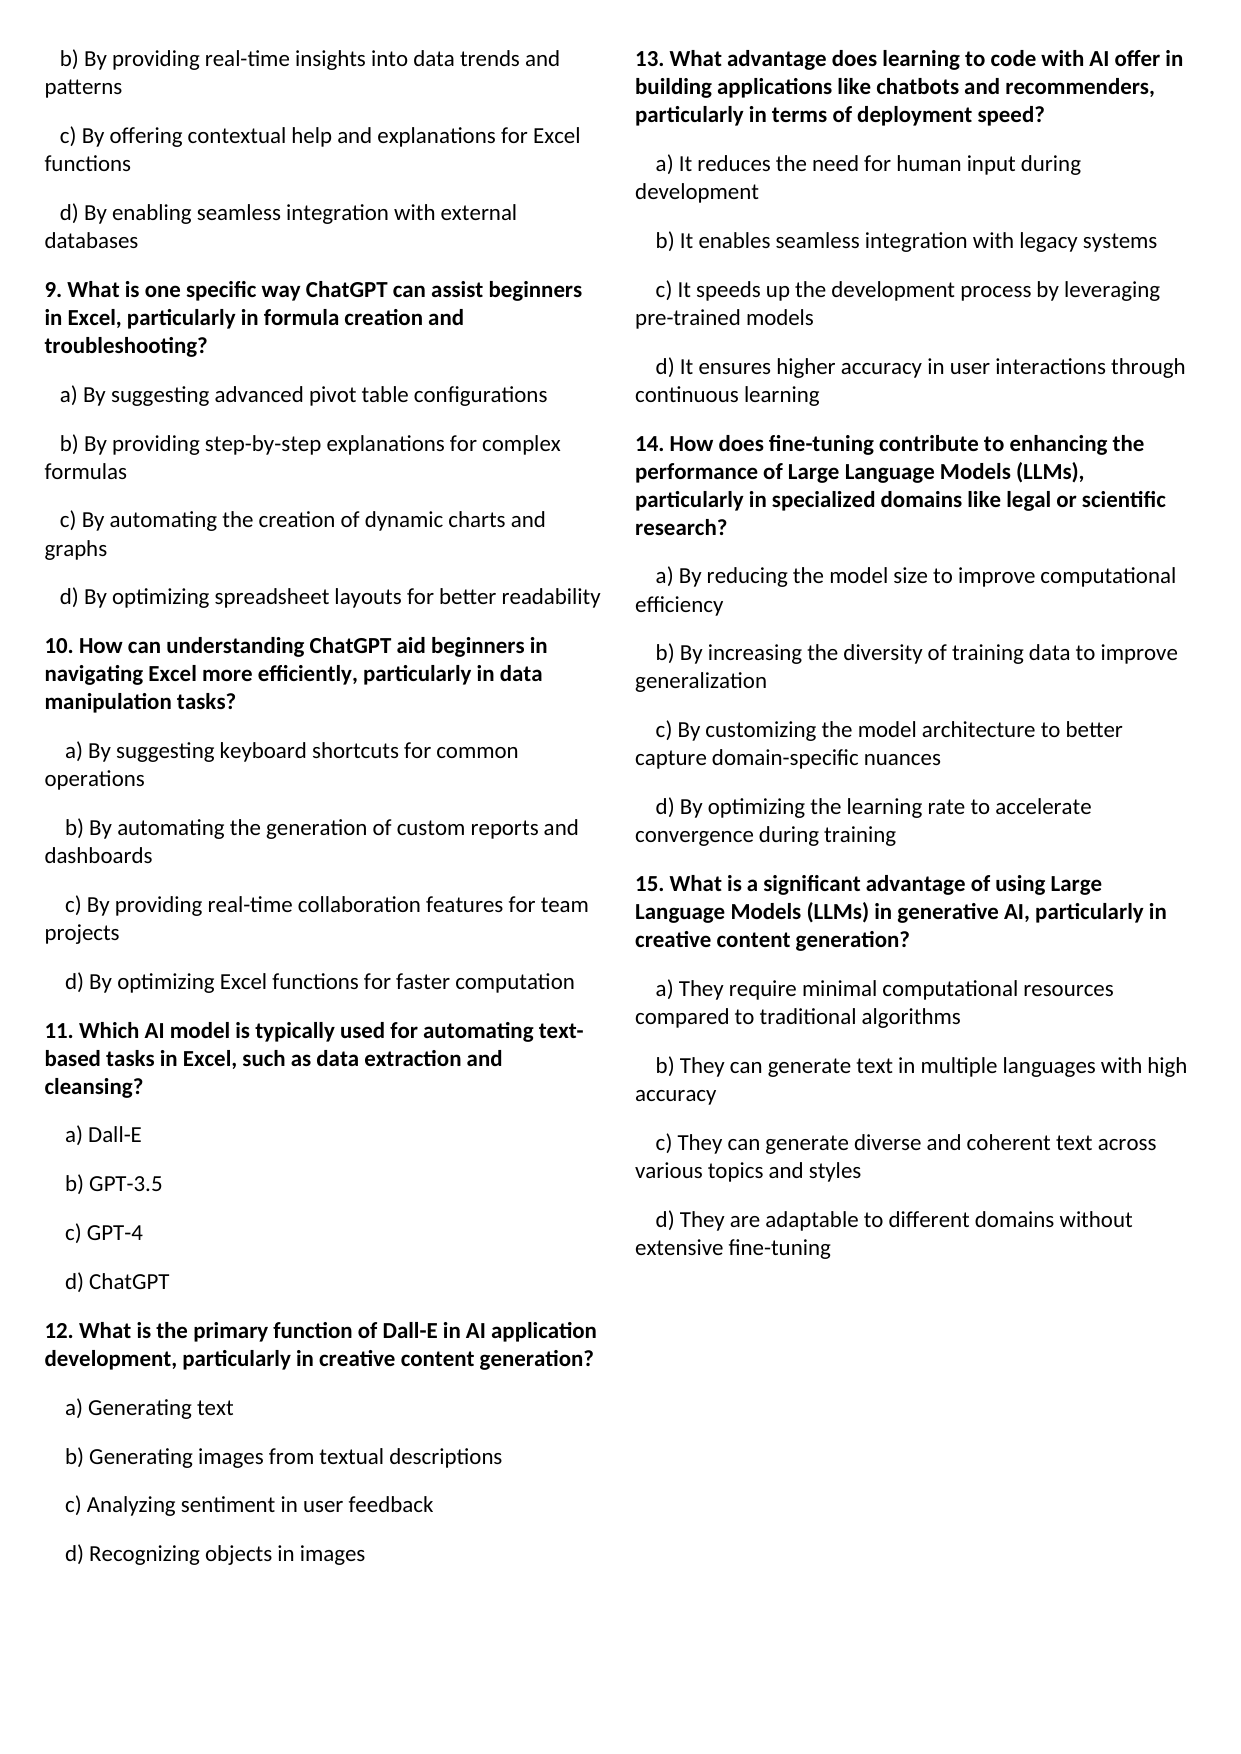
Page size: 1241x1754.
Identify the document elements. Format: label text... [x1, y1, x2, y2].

text 13. What advantage does learning to code with AI offer in building applications like chatbots and recommenders, particularly in terms of deployment speed? [635, 44, 1196, 128]
text b) By automating the generation of custom reports and dashboards [44, 813, 605, 869]
text 11. Which AI model is typically used for automating text-based tasks in Excel, such as data extraction and cleansing? [44, 1016, 605, 1100]
text d) By optimizing the learning rate to accelerate convergence during training [635, 792, 1196, 848]
text d) Recognizing objects in images [44, 1539, 605, 1567]
text a) They require minimal computational resources compared to traditional algorithms [635, 974, 1196, 1030]
text a) By suggesting advanced pivot table configurations [44, 380, 605, 408]
text a) It reduces the need for human input during development [635, 149, 1196, 205]
text c) By providing real-time collaboration features for team projects [44, 890, 605, 946]
text b) By providing step-by-step explanations for complex formulas [44, 429, 605, 485]
text c) They can generate diverse and coherent text across various topics and styles [635, 1128, 1196, 1184]
text 12. What is the primary function of Dall-E in AI application development, particularly in creative content generation? [44, 1316, 605, 1372]
text 14. How does fine-tuning contribute to enhancing the performance of Large Language Models (LLMs), particularly in specialized domains like legal or scientific research? [635, 429, 1196, 541]
text d) It ensures higher accuracy in user interactions through continuous learning [635, 352, 1196, 408]
text c) By offering contextual help and explanations for Excel functions [44, 121, 605, 177]
text b) By providing real-time insights into data trends and patterns [44, 44, 605, 100]
text d) By optimizing spreadsheet layouts for better readability [44, 582, 605, 611]
text d) ChatGPT [44, 1267, 605, 1295]
text a) By suggesting keyboard shortcuts for common operations [44, 736, 605, 792]
text b) Generating images from textual descriptions [44, 1442, 605, 1470]
text b) It enables seamless integration with legacy systems [635, 226, 1196, 254]
text c) Analyzing sentiment in user feedback [44, 1491, 605, 1519]
text c) By customizing the model architecture to better capture domain-specific nuances [635, 715, 1196, 771]
text c) By automating the creation of dynamic charts and graphs [44, 506, 605, 562]
text a) Generating text [44, 1393, 605, 1421]
text b) By increasing the diversity of training data to improve generalization [635, 638, 1196, 694]
text 15. What is a significant advantage of using Large Language Models (LLMs) in generative AI, particularly in creative content generation? [635, 869, 1196, 953]
text a) By reducing the model size to improve computational efficiency [635, 562, 1196, 618]
text c) It speeds up the development process by leveraging pre-trained models [635, 275, 1196, 331]
text c) GPT-4 [44, 1218, 605, 1246]
text b) They can generate text in multiple languages with high accuracy [635, 1051, 1196, 1107]
text 9. What is one specific way ChatGPT can assist beginners in Excel, particularly in formula creation and troubleshooting? [44, 275, 605, 359]
text b) GPT-3.5 [44, 1169, 605, 1197]
text d) They are adaptable to different domains without extensive fine-tuning [635, 1205, 1196, 1261]
text d) By optimizing Excel functions for faster computation [44, 967, 605, 995]
text a) Dall-E [44, 1121, 605, 1149]
text d) By enabling seamless integration with external databases [44, 198, 605, 254]
text 10. How can understanding ChatGPT aid beginners in navigating Excel more efficiently, particularly in data manipulation tasks? [44, 631, 605, 715]
